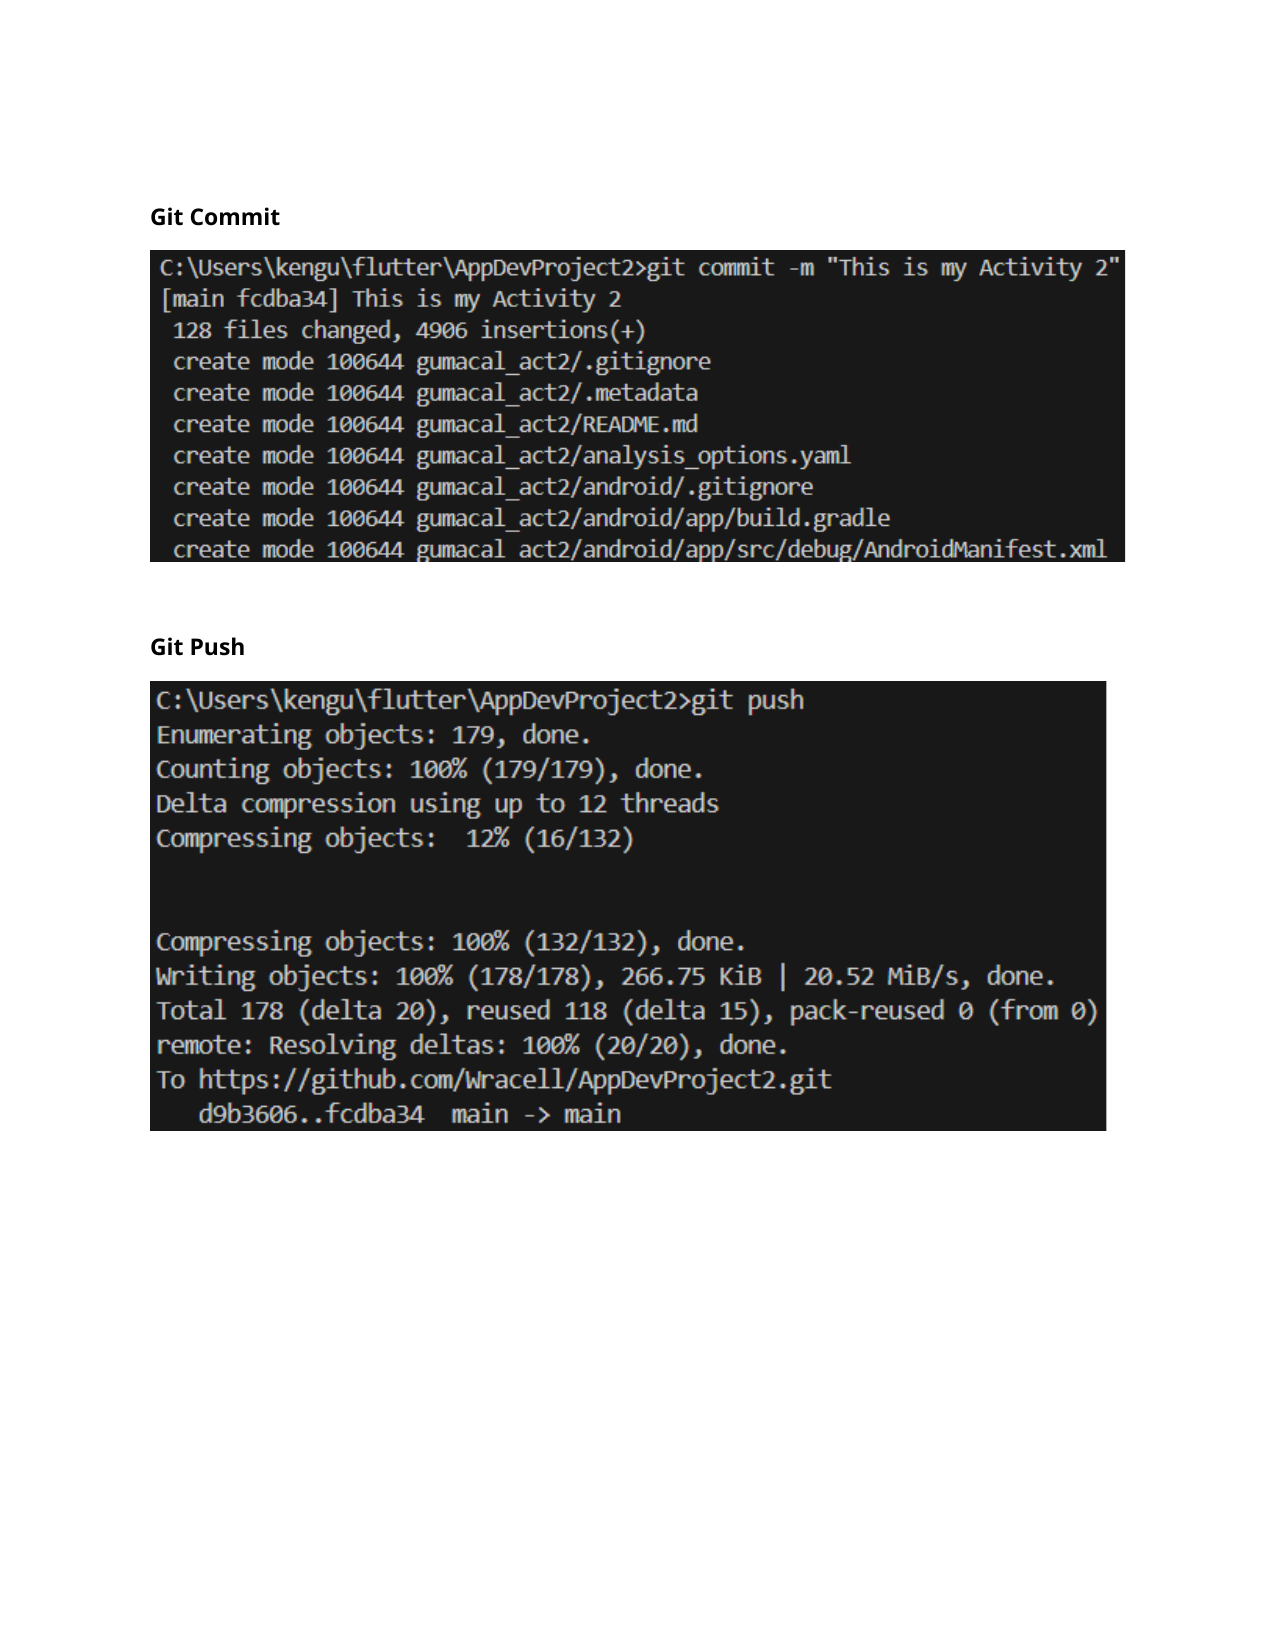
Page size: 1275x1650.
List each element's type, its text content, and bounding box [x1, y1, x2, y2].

text Git Push [150, 631, 1125, 663]
text Git Commit [150, 200, 1125, 232]
picture [150, 250, 1125, 562]
picture [150, 681, 1107, 1131]
